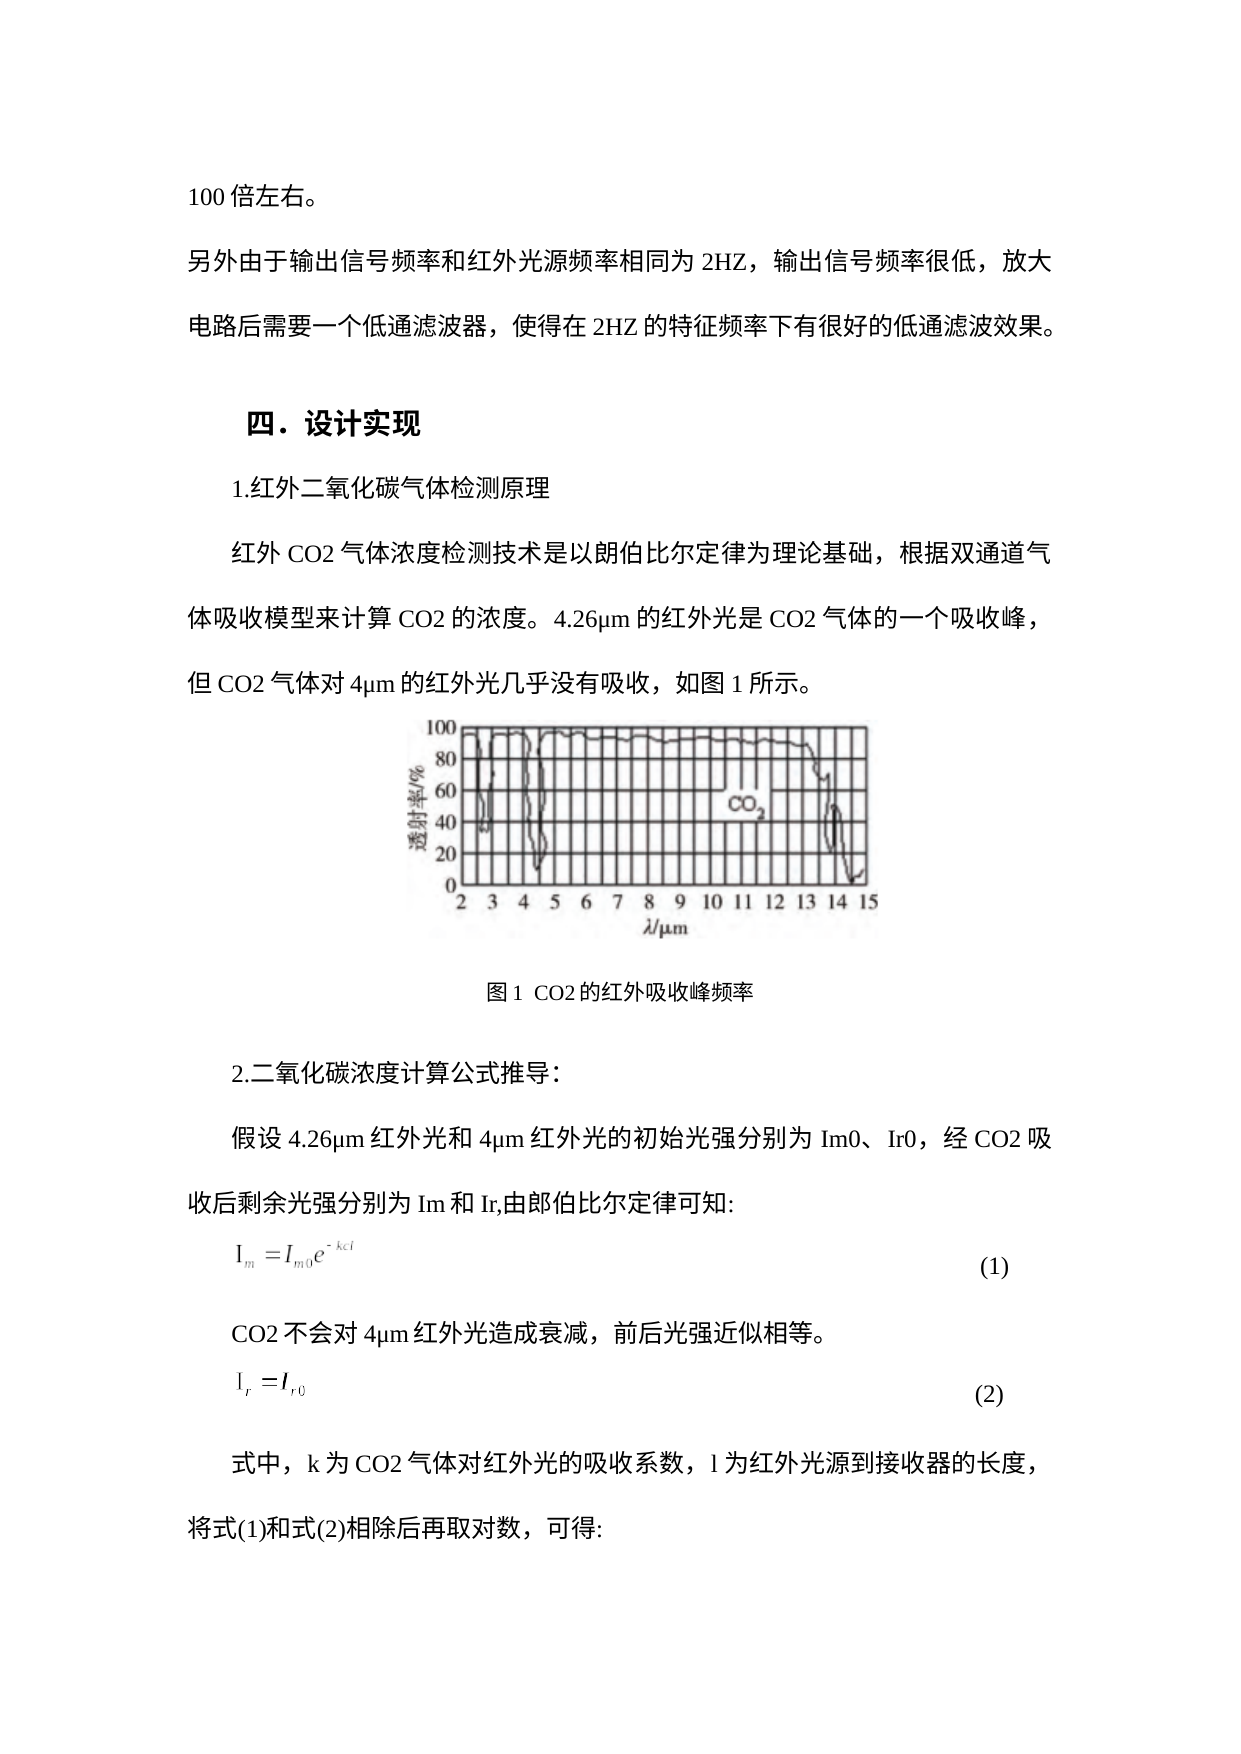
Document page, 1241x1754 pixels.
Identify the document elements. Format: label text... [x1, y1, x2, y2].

list 假设4.26μm红外光和4μm红外光的初始光强分别为Im0、Ir0，经CO2吸收后剩余光强分别为Im和Ir,由郎伯比尔定律可知: [187, 1104, 1053, 1234]
list CO2不会对4μm红外光造成衰减，前后光强近似相等。 [187, 1299, 1053, 1364]
list (1) [187, 1234, 1053, 1299]
list 另外由于输出信号频率和红外光源频率相同为2HZ，输出信号频率很低，放大电路后需要一个低通滤波器，使得在2HZ的特征频率下有很好的低通滤波效果。 [187, 227, 1053, 357]
list 2.二氧化碳浓度计算公式推导： [187, 1039, 1053, 1104]
list 1.红外二氧化碳气体检测原理 [187, 454, 1053, 519]
list 红外CO2气体浓度检测技术是以朗伯比尔定律为理论基础，根据双通道气体吸收模型来计算CO2的浓度。4.26μm的红外光是CO2气体的一个吸收峰，但CO2气体对4μm的红外光几乎没有吸收，如图 1 所示。 [187, 519, 1053, 714]
list 图1 CO2的红外吸收峰频率 [187, 974, 1053, 1007]
picture [396, 714, 888, 945]
list (2) [187, 1364, 1053, 1429]
list 设计实现 [187, 389, 1053, 454]
list 式中，k为CO2气体对红外光的吸收系数，l 为红外光源到接收器的长度，将式(1)和式(2)相除后再取对数，可得: [187, 1429, 1053, 1559]
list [187, 162, 1053, 227]
